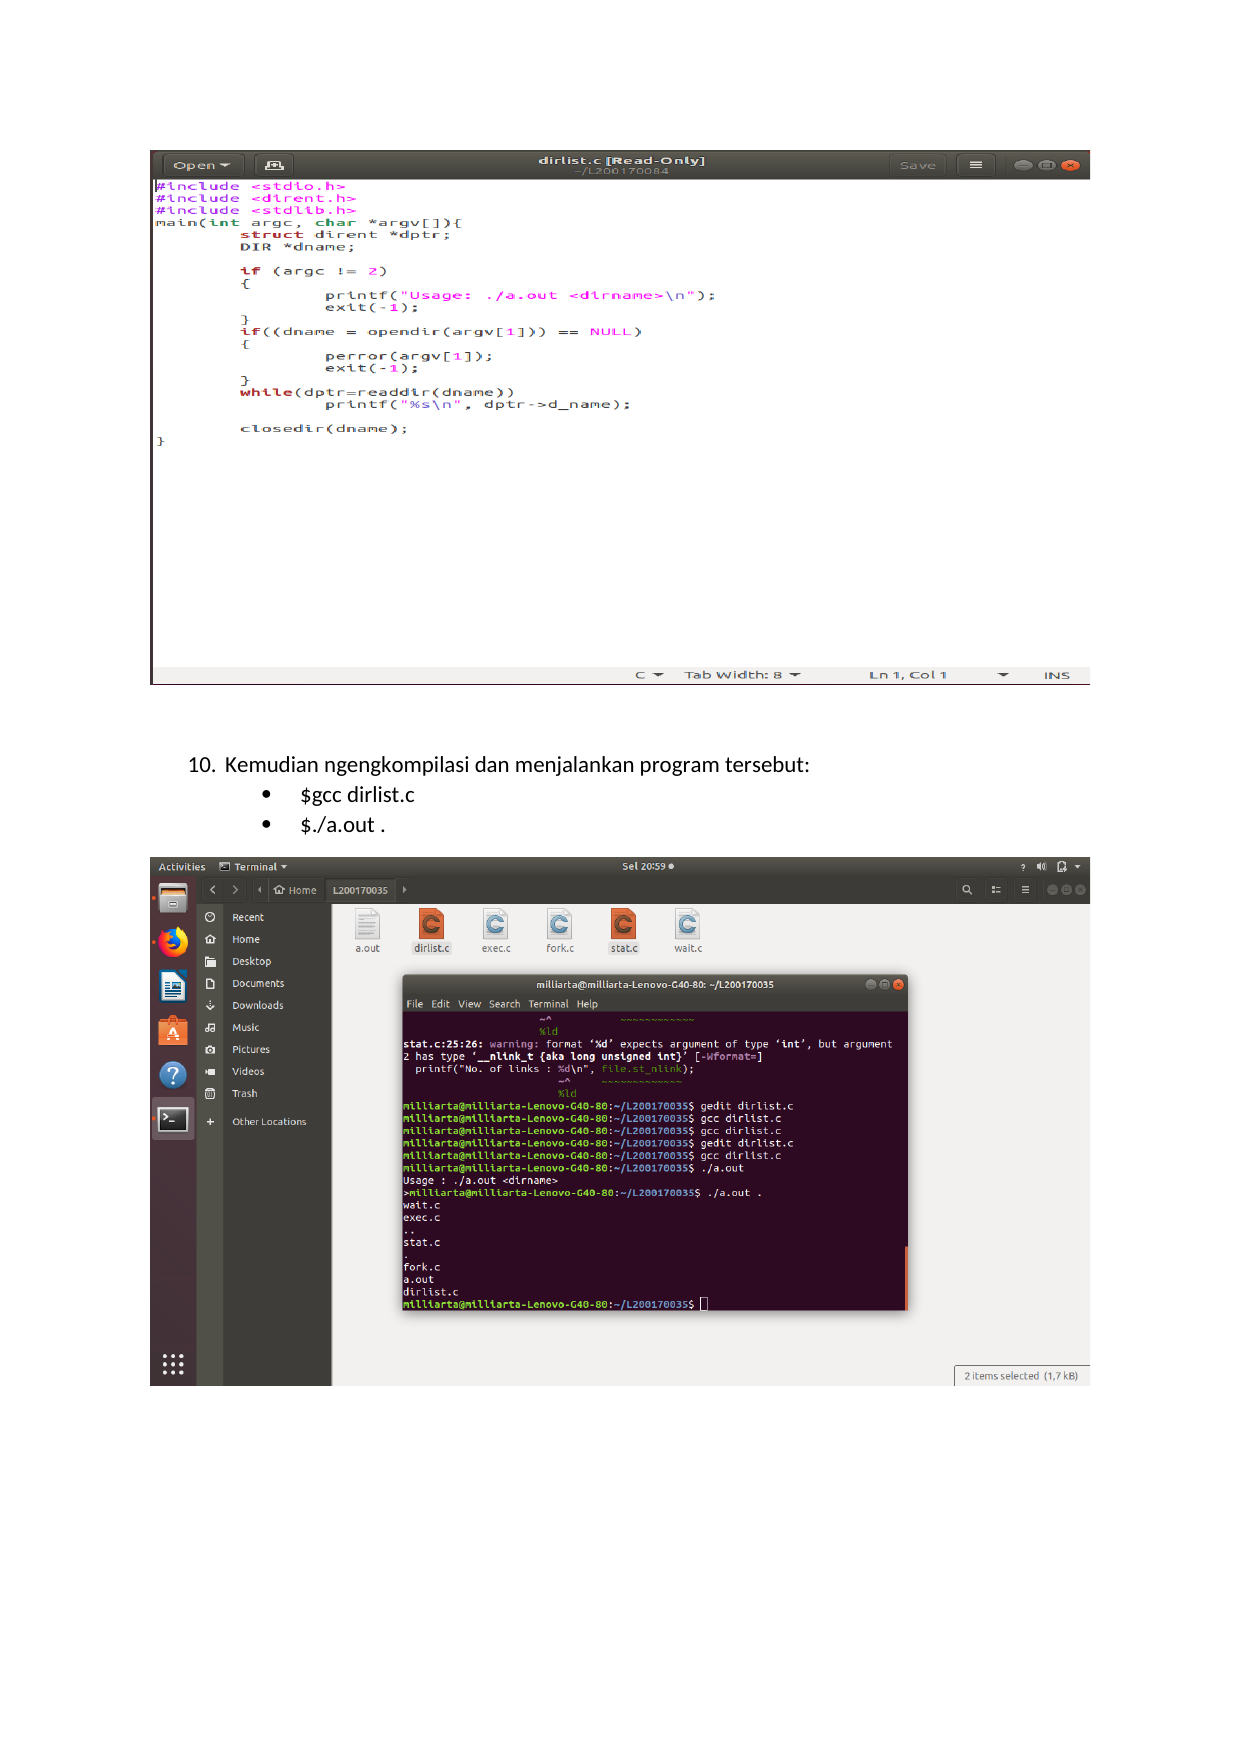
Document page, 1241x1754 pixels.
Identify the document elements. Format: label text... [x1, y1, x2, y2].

list $gcc dirlist.c [262, 780, 1090, 808]
picture [150, 857, 1091, 1386]
list Kemudian ngengkompilasi dan menjalankan program tersebut: [187, 750, 1090, 778]
picture [150, 150, 1091, 685]
list $./a.out . [262, 811, 1090, 838]
